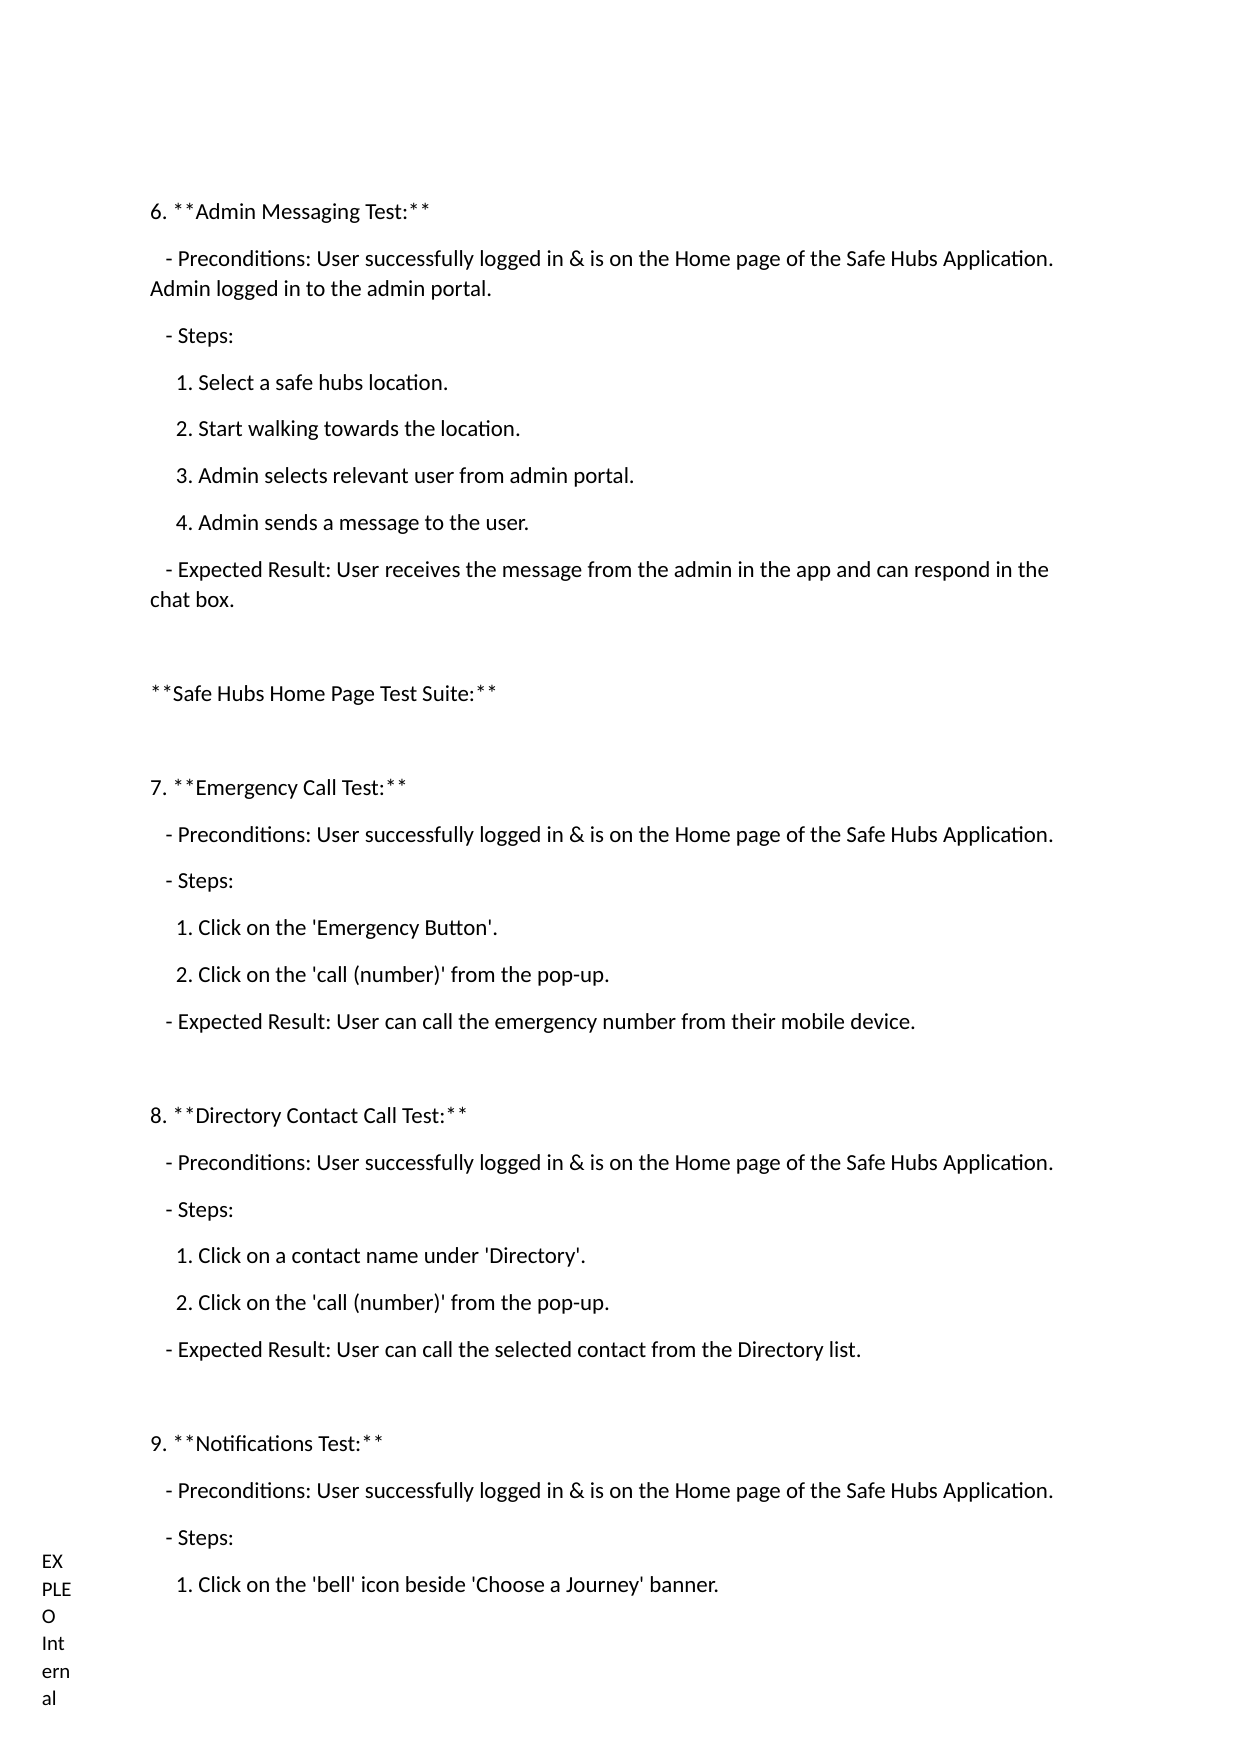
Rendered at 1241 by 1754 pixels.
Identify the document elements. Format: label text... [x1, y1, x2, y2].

text - Preconditions: User successfully logged in & is on the Home page of the Safe Hubs Application. [150, 1148, 1090, 1176]
text 1. Click on the 'bell' icon beside 'Choose a Journey' banner. [150, 1570, 1090, 1598]
text 3. Admin selects relevant user from admin portal. [150, 461, 1090, 489]
text 7. **Emergency Call Test:** [150, 773, 1090, 801]
text 8. **Directory Contact Call Test:** [150, 1101, 1090, 1129]
text 1. Click on the 'Emergency Button'. [150, 913, 1090, 942]
text - Steps: [150, 1523, 1090, 1551]
text 4. Admin sends a message to the user. [150, 508, 1090, 536]
text 1. Select a safe hubs location. [150, 368, 1090, 396]
text 2. Start walking towards the location. [150, 414, 1090, 443]
text - Steps: [150, 867, 1090, 895]
text - Steps: [150, 1195, 1090, 1223]
text 1. Click on a contact name under 'Directory'. [150, 1242, 1090, 1270]
text - Expected Result: User can call the selected contact from the Directory list. [150, 1335, 1090, 1363]
text - Expected Result: User can call the emergency number from their mobile device. [150, 1007, 1090, 1035]
text 6. **Admin Messaging Test:** [150, 197, 1090, 225]
text 9. **Notifications Test:** [150, 1429, 1090, 1457]
text - Expected Result: User receives the message from the admin in the app and can respond in the chat box. [150, 555, 1090, 613]
text 2. Click on the 'call (number)' from the pop-up. [150, 960, 1090, 988]
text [150, 1476, 1090, 1504]
text - Preconditions: User successfully logged in & is on the Home page of the Safe Hubs Application. Admin logged in to the admin portal. [150, 244, 1090, 302]
text - Steps: [150, 321, 1090, 349]
text 2. Click on the 'call (number)' from the pop-up. [150, 1288, 1090, 1317]
text - Preconditions: User successfully logged in & is on the Home page of the Safe Hubs Application. [150, 820, 1090, 848]
text **Safe Hubs Home Page Test Suite:** [150, 679, 1090, 707]
